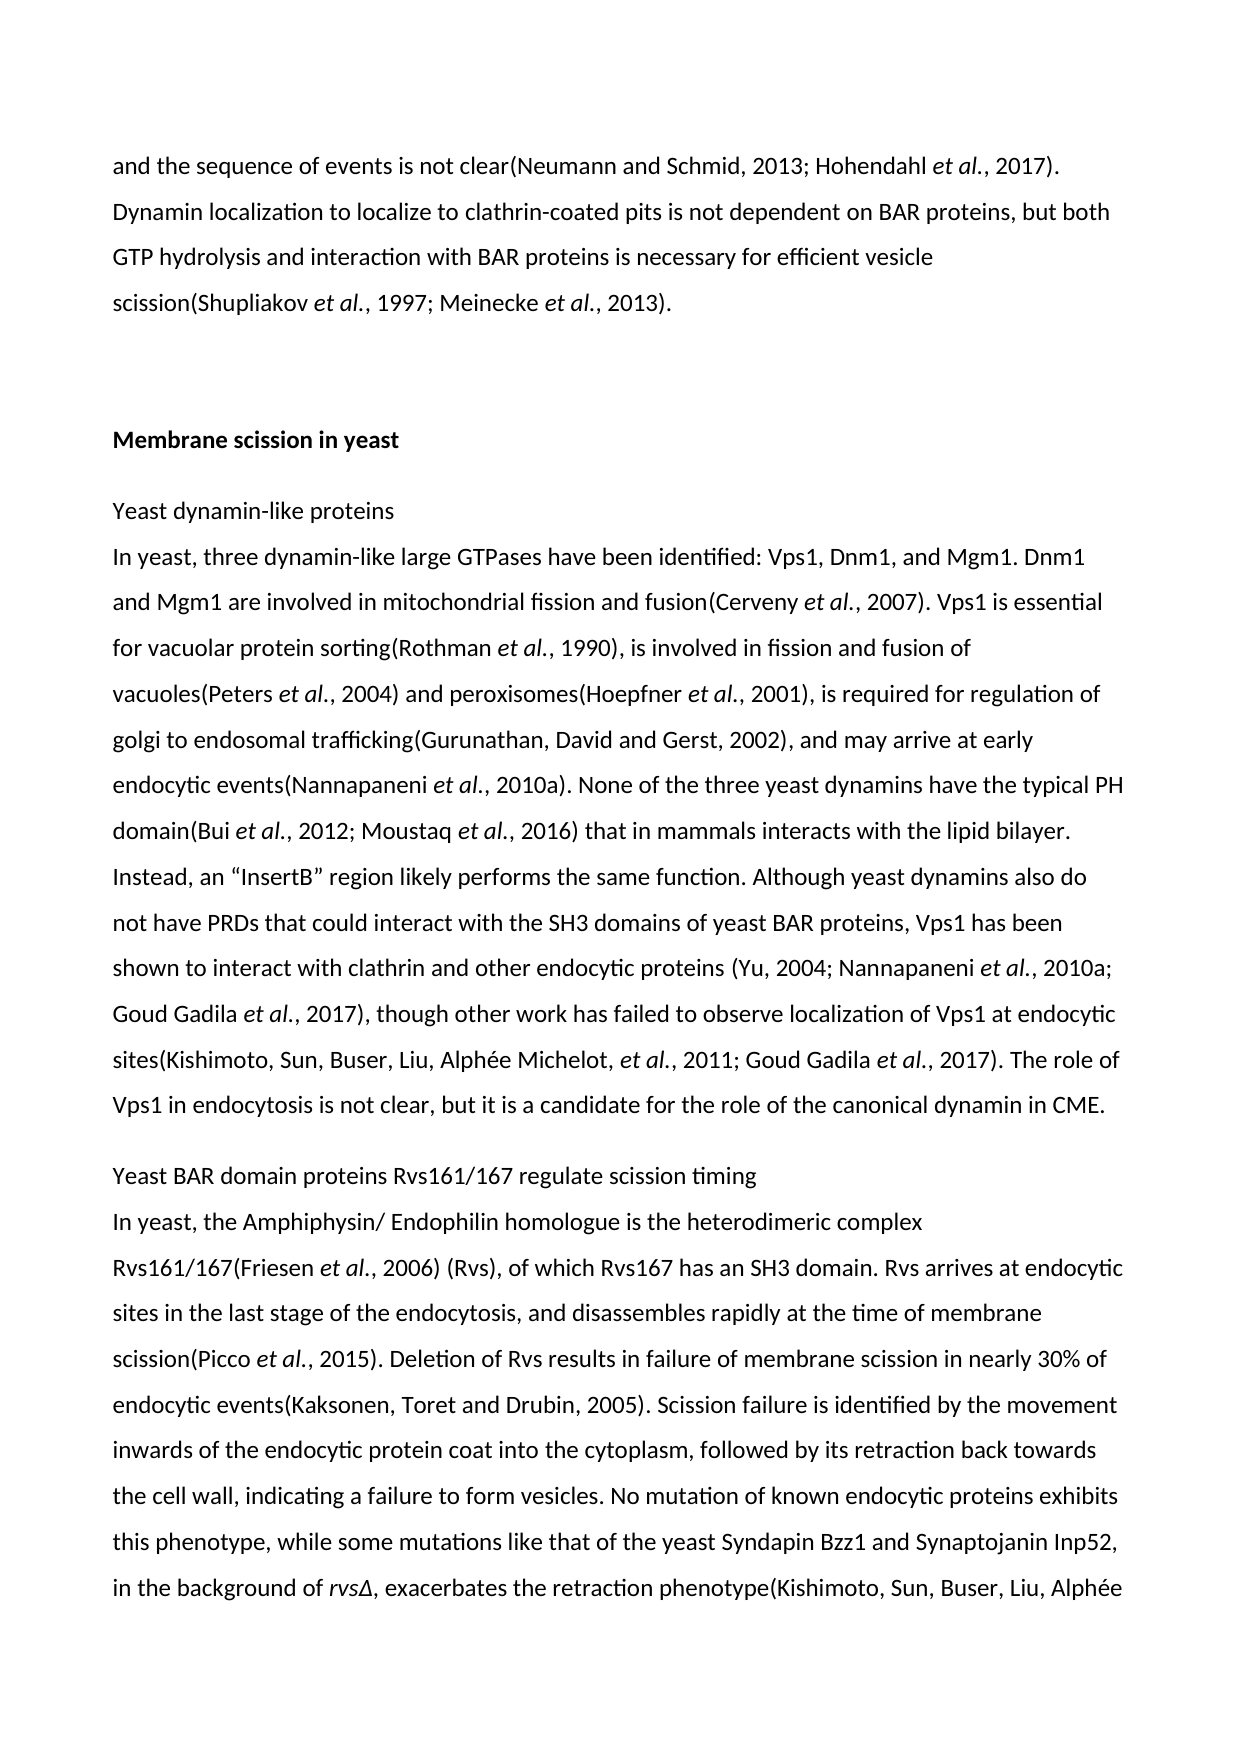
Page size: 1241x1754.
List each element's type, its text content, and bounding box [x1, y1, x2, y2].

text In yeast, three dynamin-like large GTPases have been identified: Vps1, Dnm1, and Mgm1. Dnm1 and Mgm1 are involved in mitochondrial fission and fusion(Cerveny et al., 2007). Vps1 is essential for vacuolar protein sorting(Rothman et al., 1990), is involved in fission and fusion of vacuoles(Peters et al., 2004) and peroxisomes(Hoepfner et al., 2001), is required for regulation of golgi to endosomal trafficking(Gurunathan, David and Gerst, 2002), and may arrive at early endocytic events(Nannapaneni et al., 2010a). None of the three yeast dynamins have the typical PH domain(Bui et al., 2012; Moustaq et al., 2016) that in mammals interacts with the lipid bilayer. Instead, an “InsertB” region likely performs the same function. Although yeast dynamins also do not have PRDs that could interact with the SH3 domains of yeast BAR proteins, Vps1 has been shown to interact with clathrin and other endocytic proteins (Yu, 2004; Nannapaneni et al., 2010a; Goud Gadila et al., 2017), though other work has failed to observe localization of Vps1 at endocytic sites(Kishimoto, Sun, Buser, Liu, Alphée Michelot, et al., 2011; Goud Gadila et al., 2017). The role of Vps1 in endocytosis is not clear, but it is a candidate for the role of the canonical dynamin in CME. [112, 541, 1128, 1120]
text Membrane scission in yeast [112, 424, 1128, 455]
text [112, 1206, 1128, 1602]
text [112, 150, 1128, 318]
text Yeast BAR domain proteins Rvs161/167 regulate scission timing [112, 1160, 1128, 1191]
text Yeast dynamin-like proteins [112, 495, 1128, 526]
